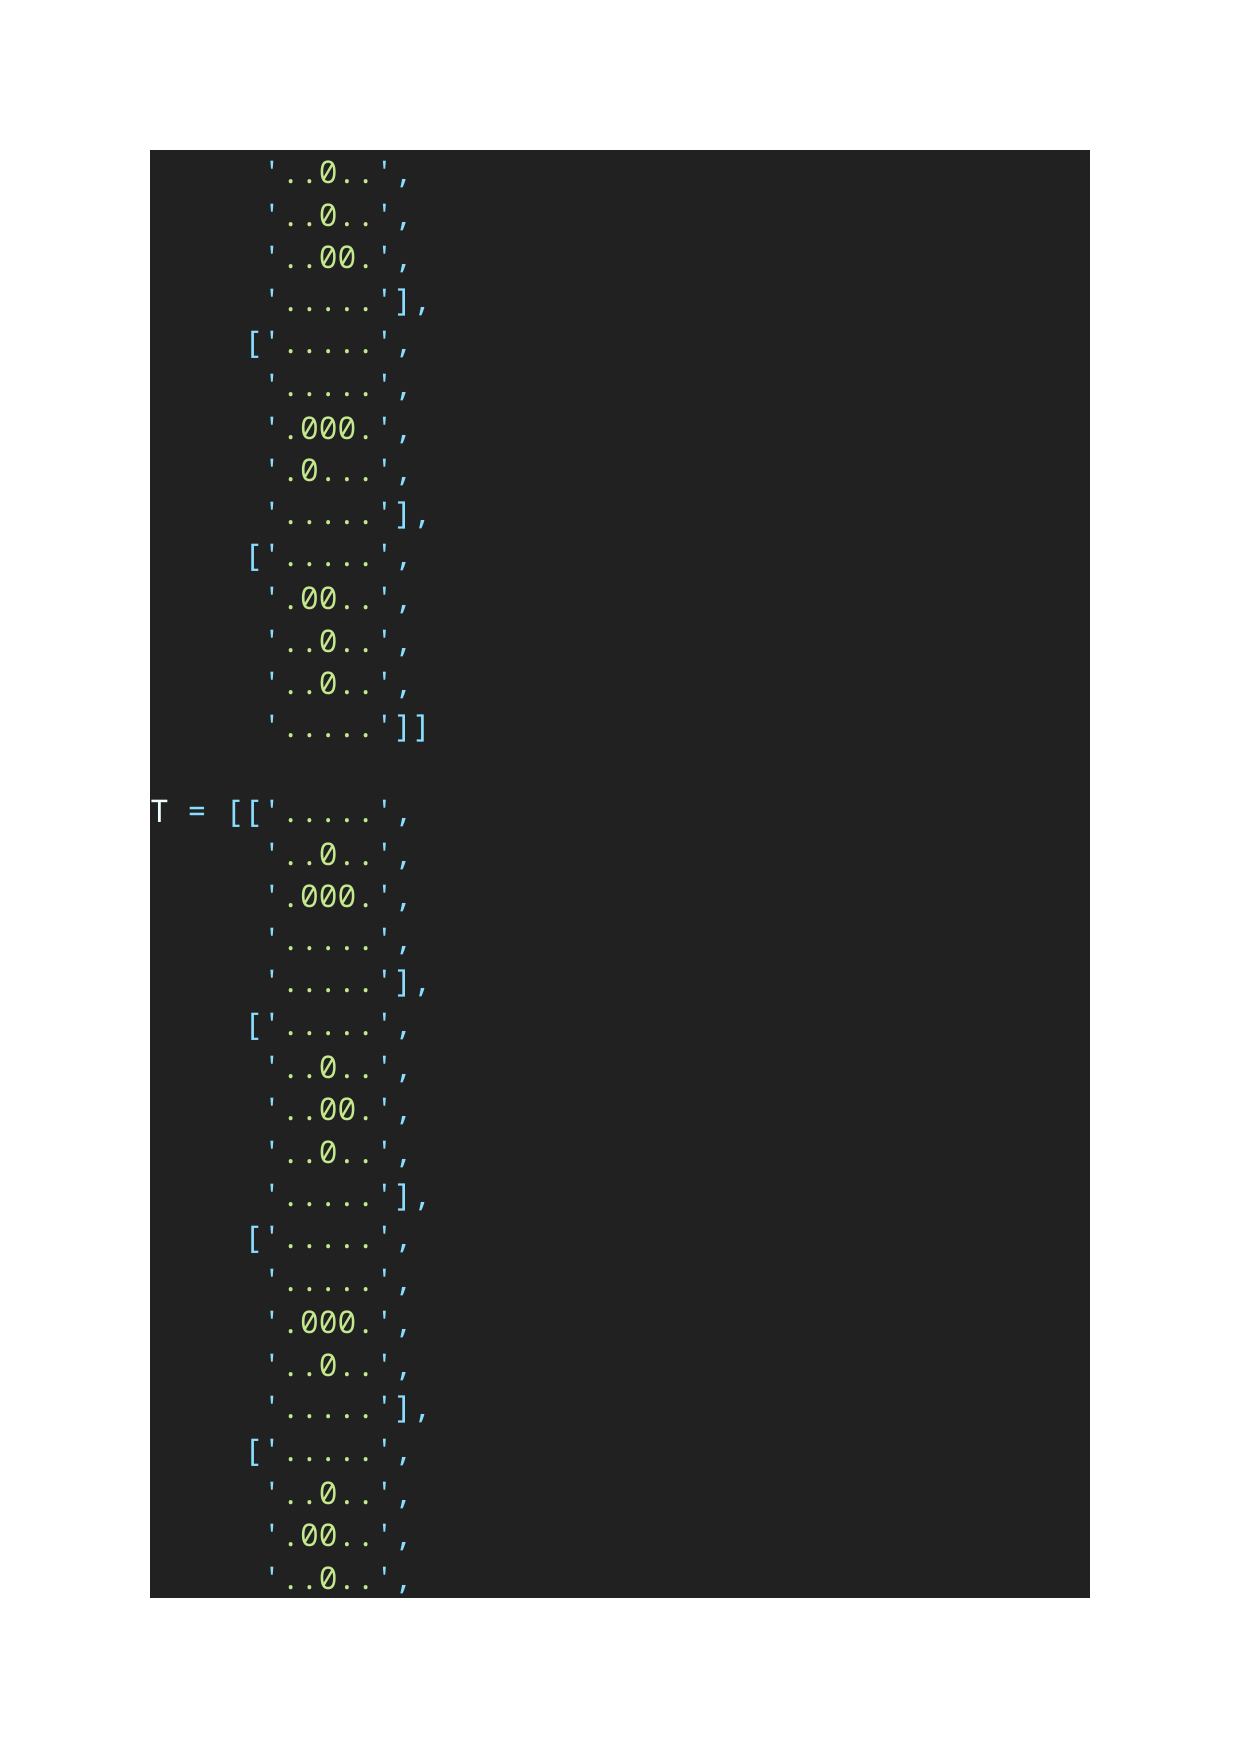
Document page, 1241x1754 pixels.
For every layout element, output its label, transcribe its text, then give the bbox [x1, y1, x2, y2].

text '..0..', [150, 150, 1090, 193]
text '..0..', [150, 661, 1090, 704]
text '.....'], [150, 959, 1090, 1002]
text '.000.', [150, 874, 1090, 917]
text ['.....', [150, 533, 1090, 576]
text '..0..', [150, 1556, 1090, 1598]
text '..0..', [150, 1471, 1090, 1513]
text '.....'], [150, 1386, 1090, 1428]
text '..00.', [150, 1087, 1090, 1130]
text ['.....', [150, 1428, 1090, 1471]
text '..0..', [150, 832, 1090, 874]
text '.....'], [150, 278, 1090, 320]
text ['.....', [150, 1002, 1090, 1045]
text '.000.', [150, 1300, 1090, 1343]
text '..00.', [150, 235, 1090, 278]
text '.....', [150, 917, 1090, 959]
text ['.....', [150, 1215, 1090, 1258]
text '.....'], [150, 1172, 1090, 1215]
text '..0..', [150, 1343, 1090, 1386]
text '.....'], [150, 491, 1090, 533]
text '.....']] [150, 704, 1090, 746]
text '.....', [150, 1258, 1090, 1300]
text '.0...', [150, 448, 1090, 491]
text '.000.', [150, 406, 1090, 448]
text ['.....', [150, 320, 1090, 363]
text T = [['.....', [150, 789, 1090, 832]
text '.....', [150, 363, 1090, 406]
text '..0..', [150, 1045, 1090, 1087]
text '.00..', [150, 576, 1090, 619]
text '..0..', [150, 193, 1090, 235]
text '..0..', [150, 1130, 1090, 1172]
text '..0..', [150, 619, 1090, 661]
text '.00..', [150, 1513, 1090, 1556]
